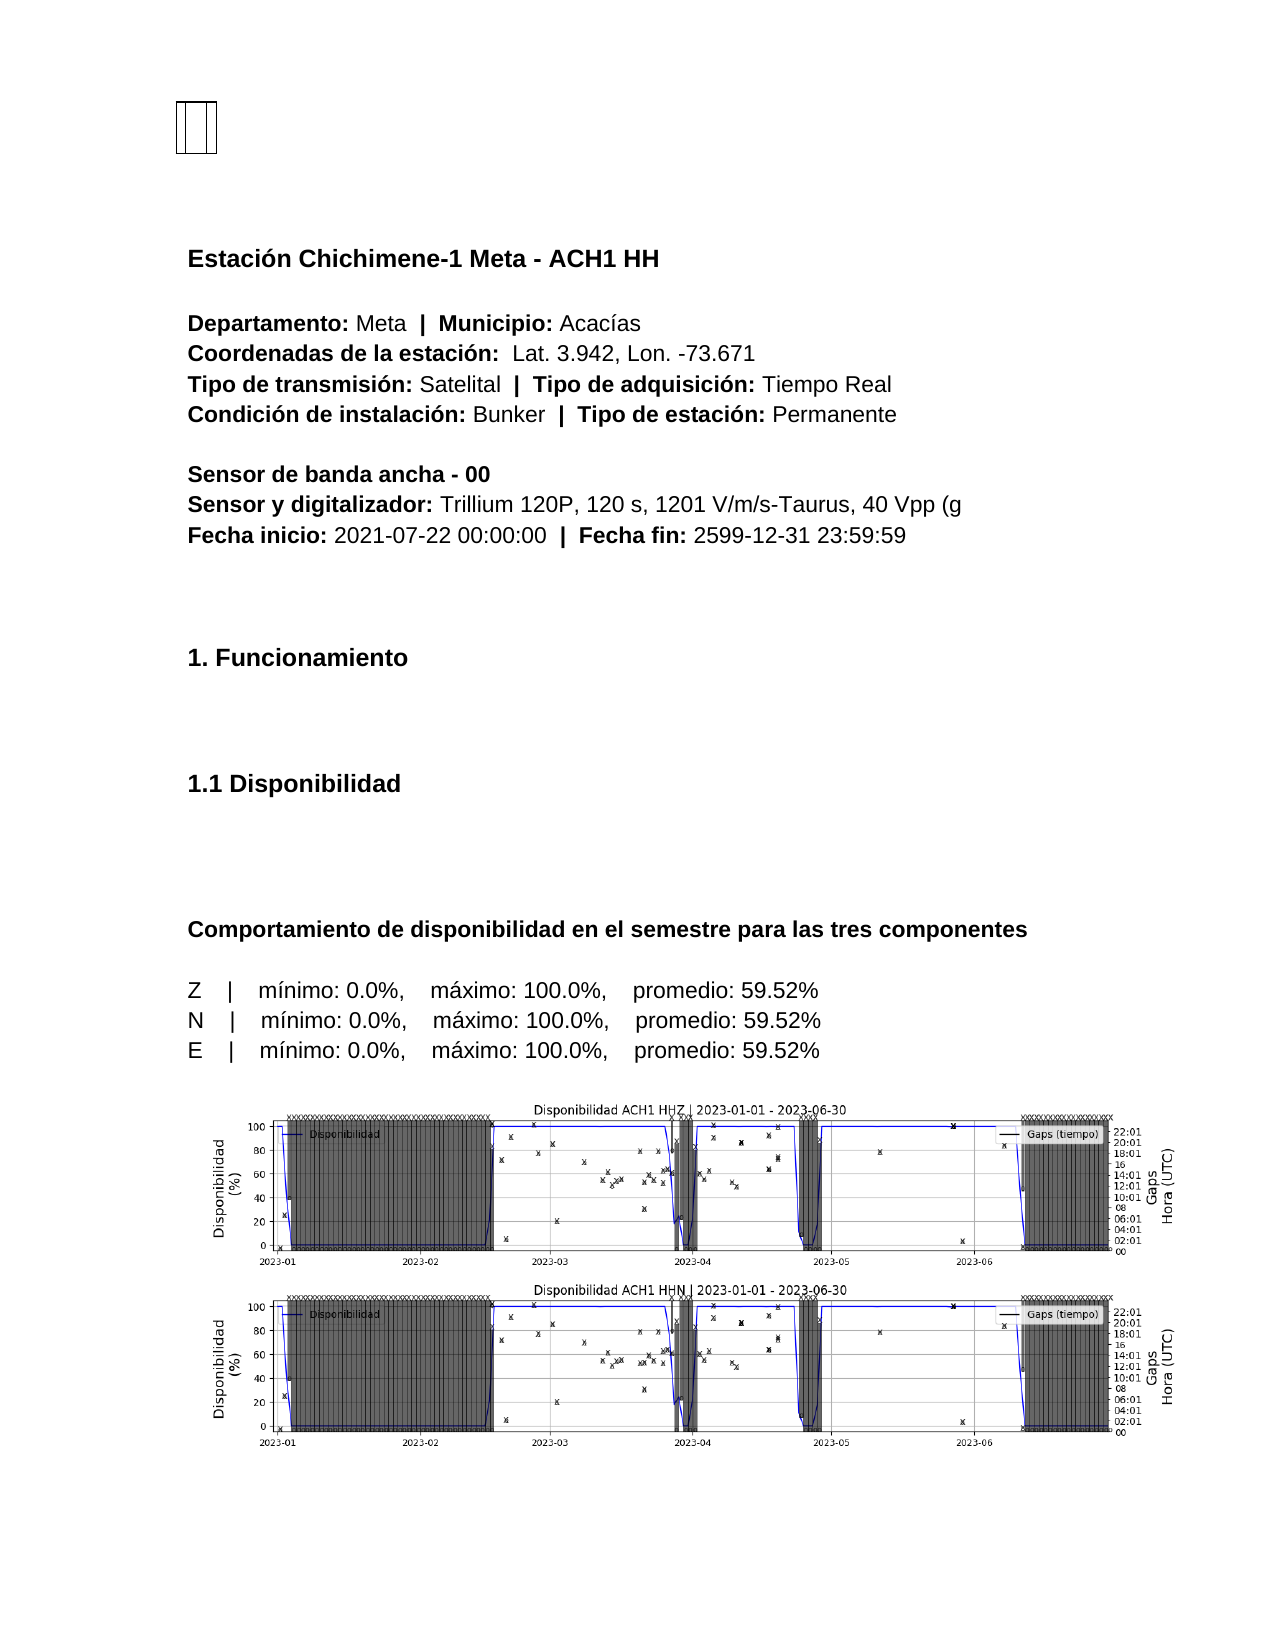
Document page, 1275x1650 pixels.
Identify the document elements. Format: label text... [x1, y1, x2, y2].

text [187, 916, 1087, 1454]
picture [206, 1277, 1182, 1455]
text Estación Chichimene-1 Meta - ACH1 HH Departamento: Meta | Municipio: Acacías Coordenadas de la estación: Lat. 3.942, Lon. -73.671 Tipo de transmisión: Satelital | Tipo de adquisición: Tiempo Real Condición de instalación: Bunker | Tipo de estación: Permanente Sensor de banda ancha - 00 Sensor y digitalizador: Trillium 120P, 120 s, 1201 V/m/s-Taurus, 40 Vpp (g Fecha inicio: 2021-07-22 00:00:00 | Fecha fin: 2599-12-31 23:59:59 1. Funcionamiento 1.1 Disponibilidad [187, 153, 1087, 891]
picture [206, 1097, 1182, 1274]
